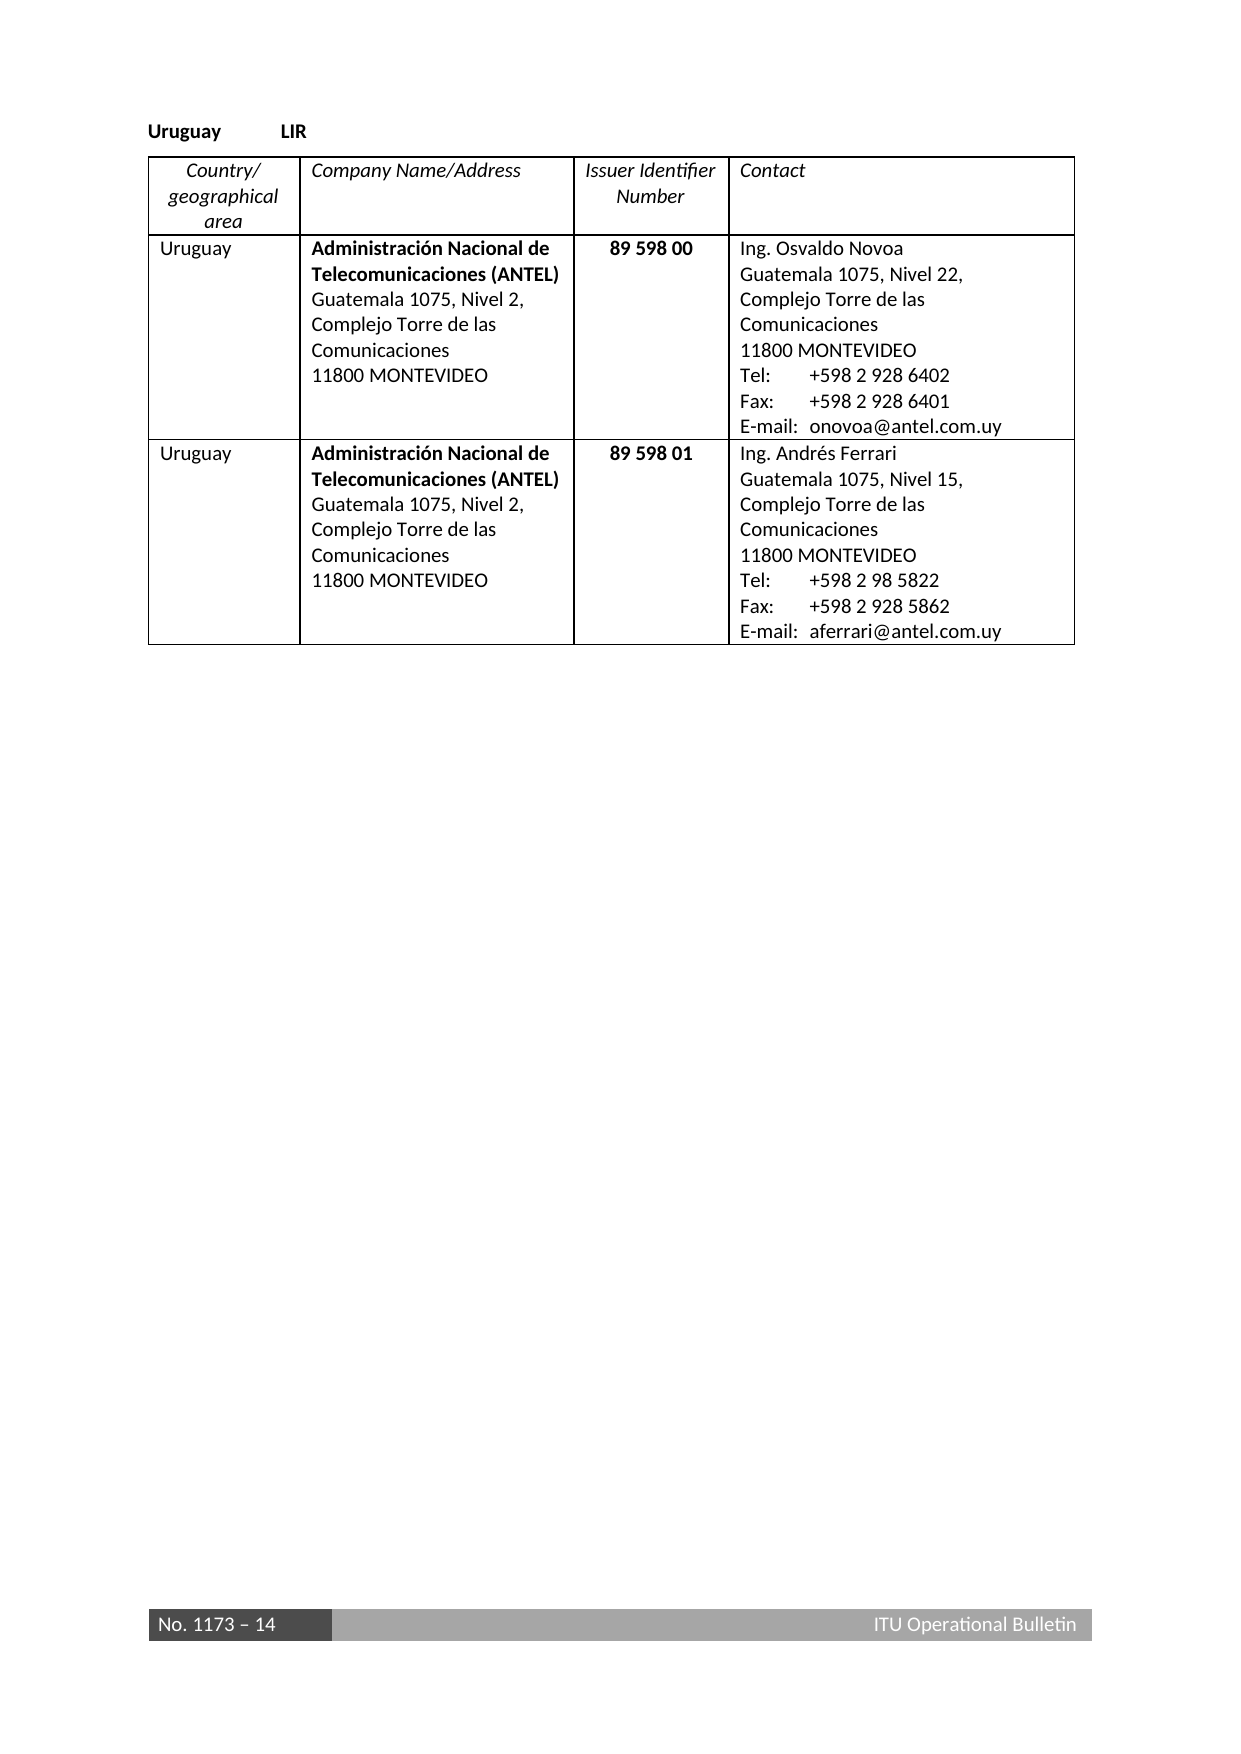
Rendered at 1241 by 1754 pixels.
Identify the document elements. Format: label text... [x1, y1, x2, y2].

text Uruguay LIR [148, 118, 1092, 143]
table_header Company Name/Address [301, 158, 573, 234]
table_cell 89 598 01 [575, 440, 728, 644]
table_cell 89 598 00 [575, 236, 728, 439]
table_header Issuer Identifier Number [575, 158, 728, 234]
table_cell Uruguay [149, 236, 299, 439]
table_header Country/ geographical area [149, 158, 299, 234]
table_cell Administración Nacional de Telecomunicaciones (ANTEL) Guatemala 1075, Nivel 2, Complejo Torre de las Comunicaciones 11800 MONTEVIDEO [301, 440, 573, 644]
table_cell Uruguay [149, 440, 299, 644]
table_cell Ing. Andrés Ferrari Guatemala 1075, Nivel 15, Complejo Torre de las Comunicaciones 11800 MONTEVIDEO Tel: +598 2 98 5822 Fax: +598 2 928 5862 E-mail: aferrari@antel.com.uy [730, 440, 1074, 644]
table_cell Ing. Osvaldo Novoa Guatemala 1075, Nivel 22, Complejo Torre de las Comunicaciones 11800 MONTEVIDEO Tel: +598 2 928 6402 Fax: +598 2 928 6401 E-mail: onovoa@antel.com.uy [730, 236, 1074, 439]
table_header Contact [730, 158, 1074, 234]
table_cell Administración Nacional de Telecomunicaciones (ANTEL) Guatemala 1075, Nivel 2, Complejo Torre de las Comunicaciones 11800 MONTEVIDEO [301, 236, 573, 439]
